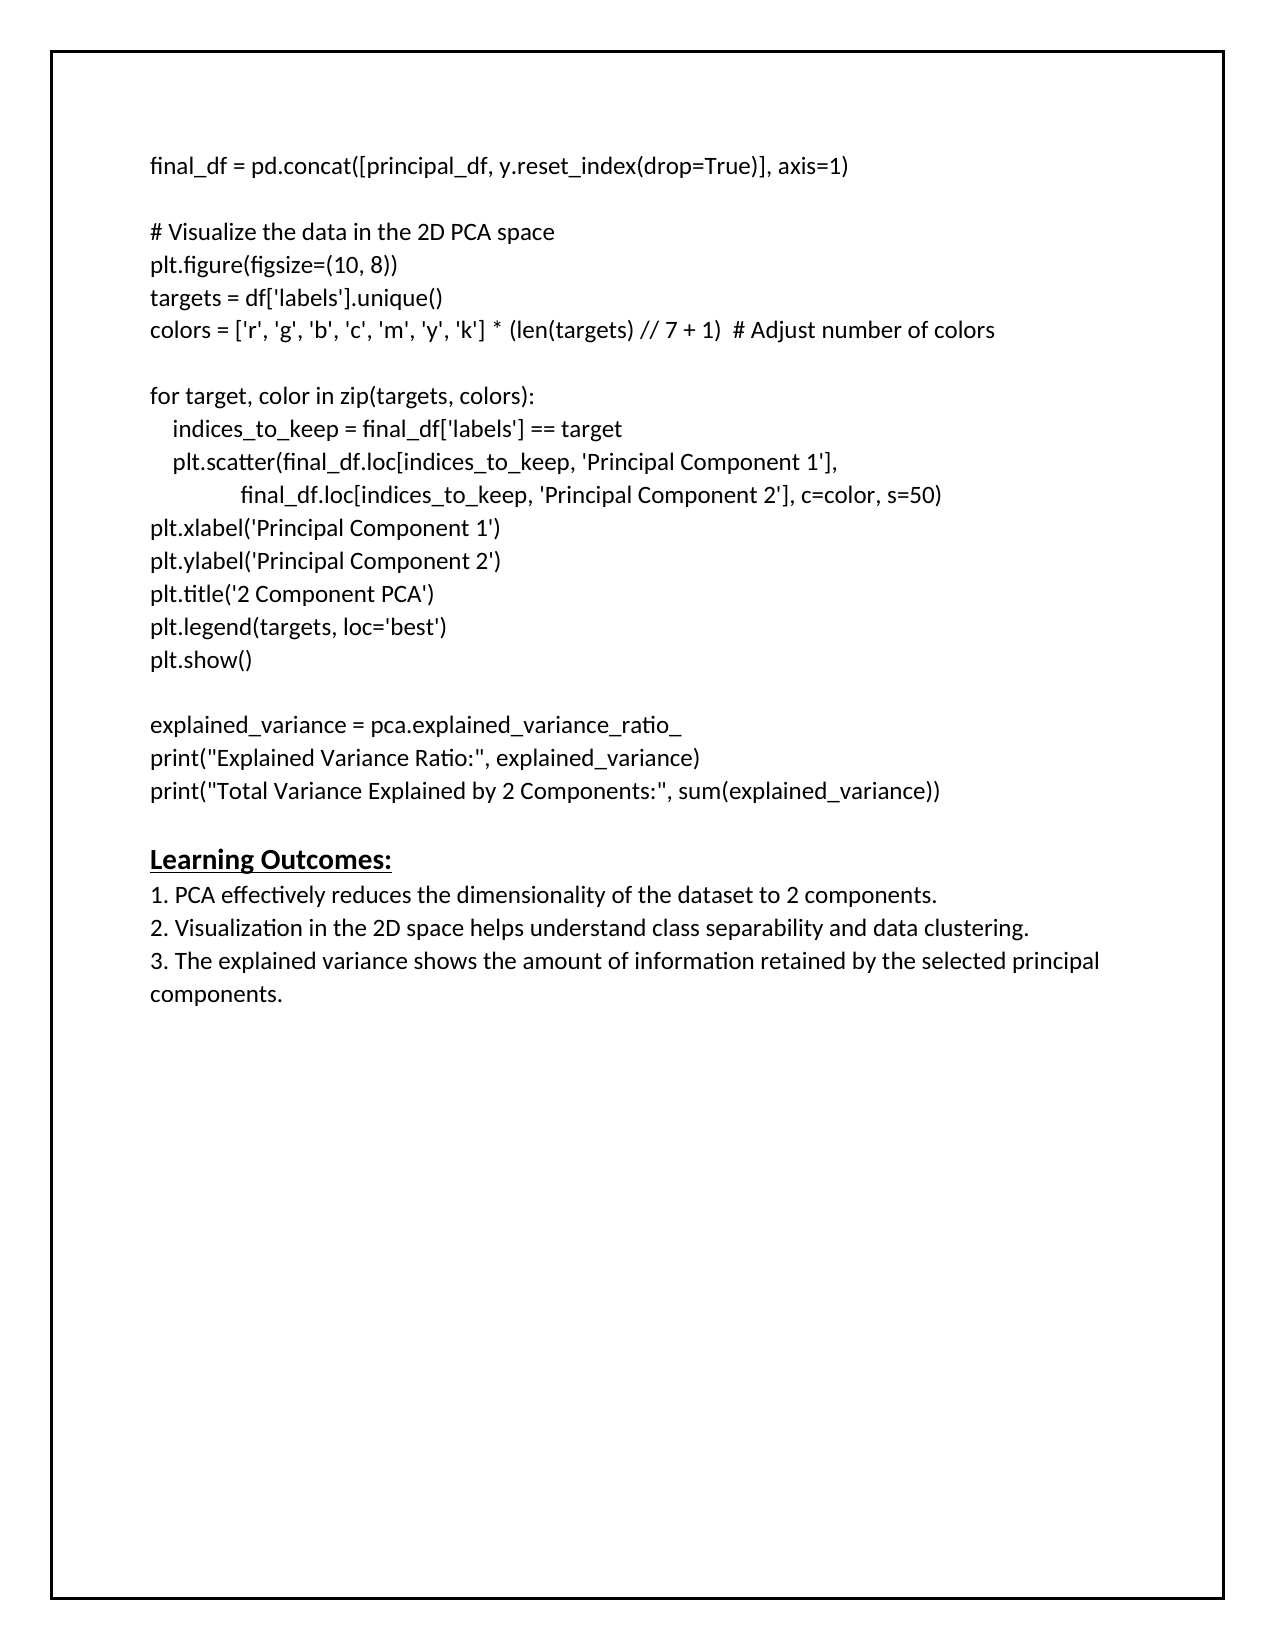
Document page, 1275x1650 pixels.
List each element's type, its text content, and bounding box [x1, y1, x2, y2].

list # Visualize the data in the 2D PCA space [150, 216, 1125, 246]
list 3. The explained variance shows the amount of information retained by the selected principal components. [150, 946, 1125, 1009]
list 2. Visualization in the 2D space helps understand class separability and data clustering. [150, 913, 1125, 943]
list final_df = pd.concat([principal_df, y.reset_index(drop=True)], axis=1) [150, 150, 1125, 181]
list Learning Outcomes: [150, 841, 1125, 877]
list explained_variance = pca.explained_variance_ratio_ [150, 709, 1125, 740]
list plt.figure(figsize=(10, 8)) [150, 249, 1125, 279]
list plt.show() [150, 644, 1125, 674]
list plt.legend(targets, loc='best') [150, 611, 1125, 641]
list targets = df['labels'].unique() [150, 282, 1125, 312]
list colors = ['r', 'g', 'b', 'c', 'm', 'y', 'k'] * (len(targets) // 7 + 1) # Adjust number of colors [150, 314, 1125, 345]
list plt.xlabel('Principal Component 1') [150, 512, 1125, 543]
list print("Total Variance Explained by 2 Components:", sum(explained_variance)) [150, 775, 1125, 806]
list final_df.loc[indices_to_keep, 'Principal Component 2'], c=color, s=50) [150, 479, 1125, 510]
list plt.scatter(final_df.loc[indices_to_keep, 'Principal Component 1'], [150, 446, 1125, 477]
list print("Explained Variance Ratio:", explained_variance) [150, 742, 1125, 773]
list plt.title('2 Component PCA') [150, 578, 1125, 608]
list plt.ylabel('Principal Component 2') [150, 545, 1125, 576]
list for target, color in zip(targets, colors): [150, 380, 1125, 411]
list 1. PCA effectively reduces the dimensionality of the dataset to 2 components. [150, 880, 1125, 910]
list indices_to_keep = final_df['labels'] == target [150, 413, 1125, 444]
